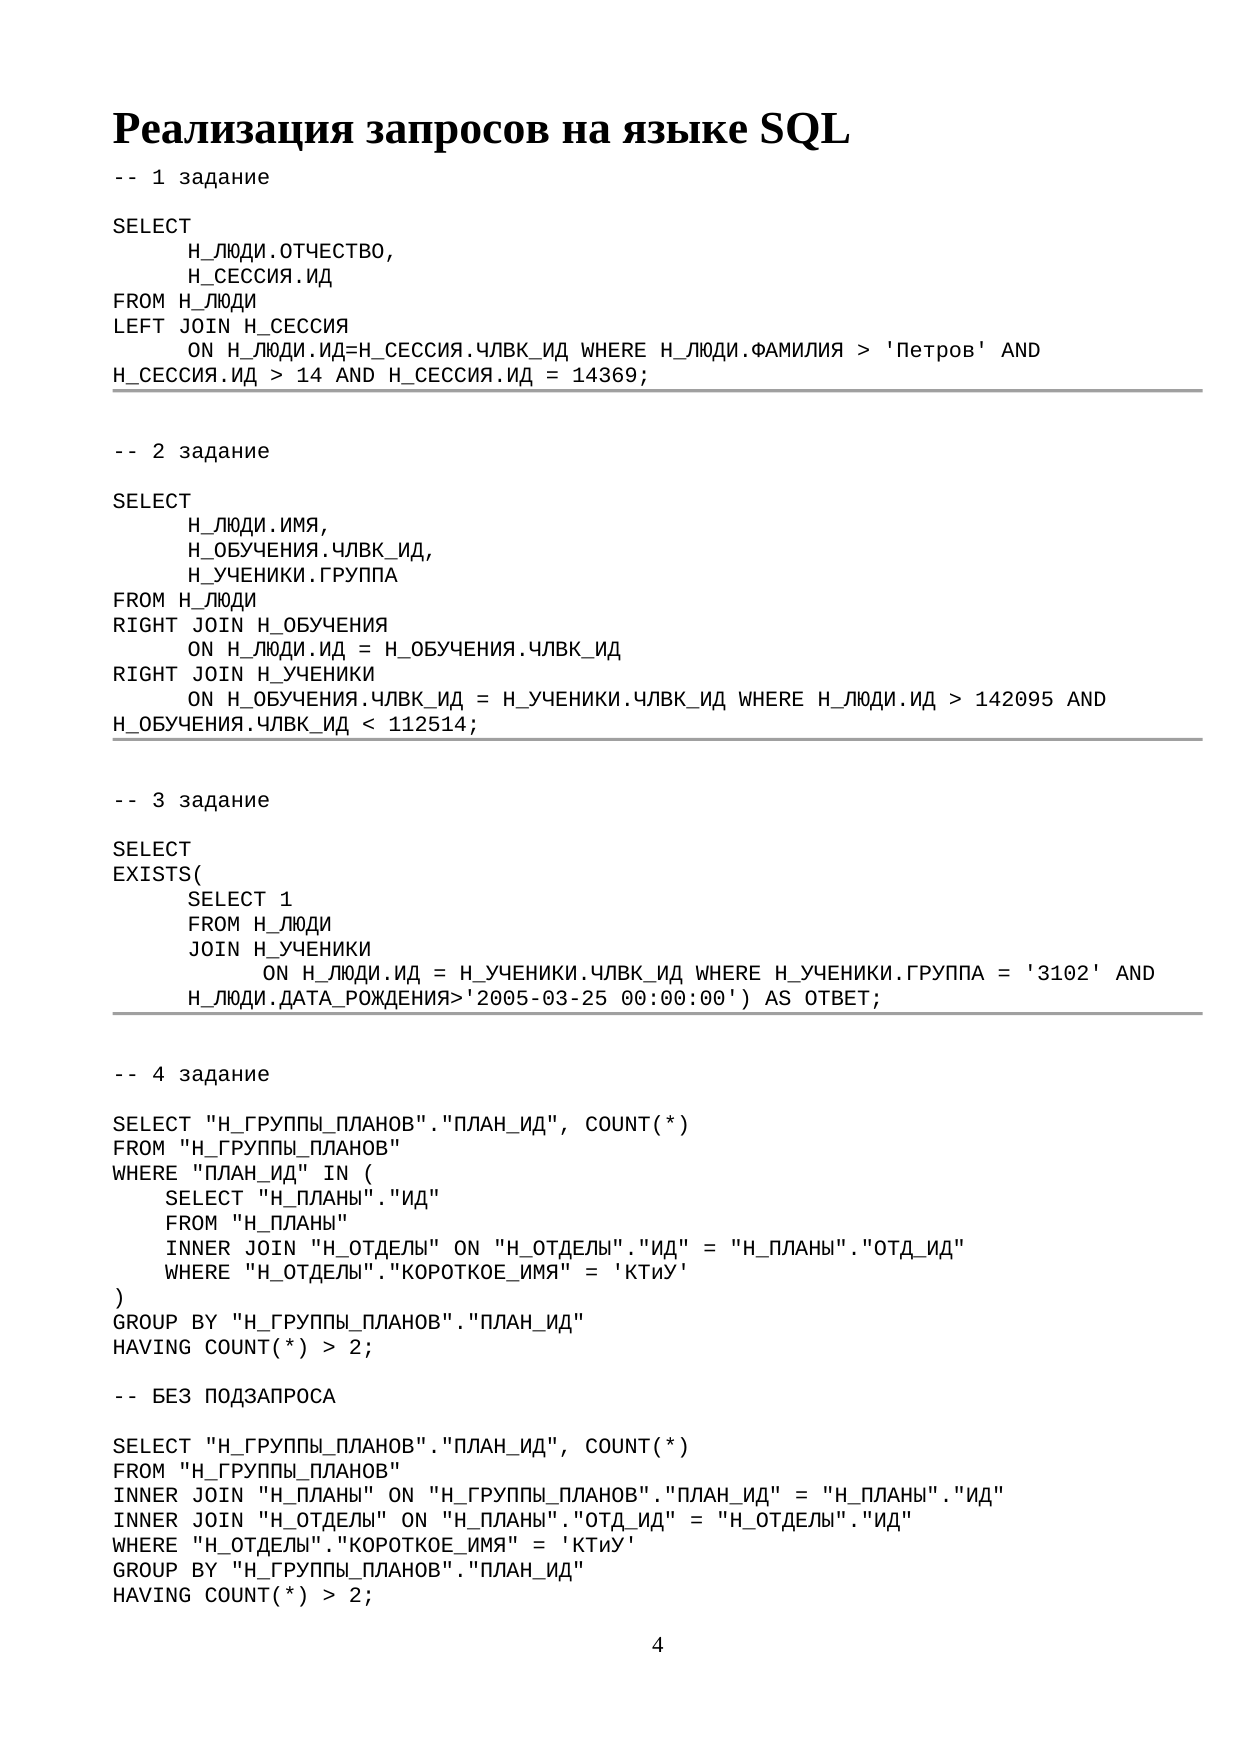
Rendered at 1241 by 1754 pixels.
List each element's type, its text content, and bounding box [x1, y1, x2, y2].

text SELECT "Н_ГРУППЫ_ПЛАНОВ"."ПЛАН_ИД", COUNT(*) [112, 1435, 1203, 1460]
text SELECT [112, 490, 1203, 515]
text SELECT [112, 838, 1203, 863]
text ON Н_ЛЮДИ.ИД = Н_ОБУЧЕНИЯ.ЧЛВК_ИД [112, 639, 1203, 663]
text FROM Н_ЛЮДИ [112, 913, 1203, 938]
text -- 3 задание [112, 789, 1203, 814]
text Н_СЕССИЯ.ИД [187, 265, 1203, 290]
text -- 4 задание [112, 1063, 1203, 1088]
text HAVING COUNT(*) > 2; [112, 1584, 1203, 1609]
text INNER JOIN "Н_ПЛАНЫ" ON "Н_ГРУППЫ_ПЛАНОВ"."ПЛАН_ИД" = "Н_ПЛАНЫ"."ИД" [112, 1485, 1203, 1509]
text ON Н_ОБУЧЕНИЯ.ЧЛВК_ИД = Н_УЧЕНИКИ.ЧЛВК_ИД WHERE Н_ЛЮДИ.ИД > 142095 AND Н_ОБУЧЕНИЯ.ЧЛВК_ИД < 112514; [112, 688, 1203, 737]
text RIGHT JOIN Н_ОБУЧЕНИЯ [112, 614, 1203, 639]
text FROM "Н_ПЛАНЫ" [112, 1212, 1203, 1237]
text SELECT [112, 216, 1203, 240]
text -- 2 задание [112, 440, 1203, 465]
text JOIN Н_УЧЕНИКИ [112, 938, 1203, 962]
text ) [112, 1286, 1203, 1311]
text Н_ЛЮДИ.ОТЧЕСТВО, [112, 240, 1203, 265]
text WHERE "Н_ОТДЕЛЫ"."КОРОТКОЕ_ИМЯ" = 'КТиУ' [112, 1534, 1203, 1559]
text WHERE "Н_ОТДЕЛЫ"."КОРОТКОЕ_ИМЯ" = 'КТиУ' [112, 1262, 1203, 1286]
text FROM "Н_ГРУППЫ_ПЛАНОВ" [112, 1460, 1203, 1485]
text INNER JOIN "Н_ОТДЕЛЫ" ON "Н_ОТДЕЛЫ"."ИД" = "Н_ПЛАНЫ"."ОТД_ИД" [112, 1237, 1203, 1262]
text Н_ЛЮДИ.ИМЯ, [112, 515, 1203, 539]
text ON Н_ЛЮДИ.ИД = Н_УЧЕНИКИ.ЧЛВК_ИД WHERE Н_УЧЕНИКИ.ГРУППА = '3102' AND Н_ЛЮДИ.ДАТА_РОЖДЕНИЯ>'2005-03-25 00:00:00') AS ОТВЕТ; [187, 962, 1203, 1012]
text SELECT "Н_ГРУППЫ_ПЛАНОВ"."ПЛАН_ИД", COUNT(*) [112, 1113, 1203, 1138]
text RIGHT JOIN Н_УЧЕНИКИ [112, 663, 1203, 688]
text FROM "Н_ГРУППЫ_ПЛАНОВ" [112, 1138, 1203, 1162]
text SELECT 1 [112, 888, 1203, 913]
text WHERE "ПЛАН_ИД" IN ( [112, 1162, 1203, 1187]
text ON Н_ЛЮДИ.ИД=Н_СЕССИЯ.ЧЛВК_ИД WHERE Н_ЛЮДИ.ФАМИЛИЯ > 'Петров' AND Н_СЕССИЯ.ИД > 14 AND Н_СЕССИЯ.ИД = 14369; [112, 339, 1203, 389]
subtitle Реализация запросов на языке SQL [112, 100, 1203, 153]
text Н_ОБУЧЕНИЯ.ЧЛВК_ИД, [112, 539, 1203, 564]
text SELECT "Н_ПЛАНЫ"."ИД" [112, 1187, 1203, 1212]
text GROUP BY "Н_ГРУППЫ_ПЛАНОВ"."ПЛАН_ИД" [112, 1311, 1203, 1336]
text LEFT JOIN Н_СЕССИЯ [112, 315, 1203, 339]
text EXISTS( [112, 863, 1203, 888]
text INNER JOIN "Н_ОТДЕЛЫ" ON "Н_ПЛАНЫ"."ОТД_ИД" = "Н_ОТДЕЛЫ"."ИД" [112, 1509, 1203, 1534]
text Н_УЧЕНИКИ.ГРУППА [112, 564, 1203, 589]
text -- БЕЗ ПОДЗАПРОСА [112, 1386, 1203, 1410]
text GROUP BY "Н_ГРУППЫ_ПЛАНОВ"."ПЛАН_ИД" [112, 1559, 1203, 1584]
text HAVING COUNT(*) > 2; [112, 1336, 1203, 1361]
text -- 1 задание [112, 166, 1203, 191]
text FROM Н_ЛЮДИ [112, 290, 1203, 315]
text FROM Н_ЛЮДИ [112, 589, 1203, 614]
